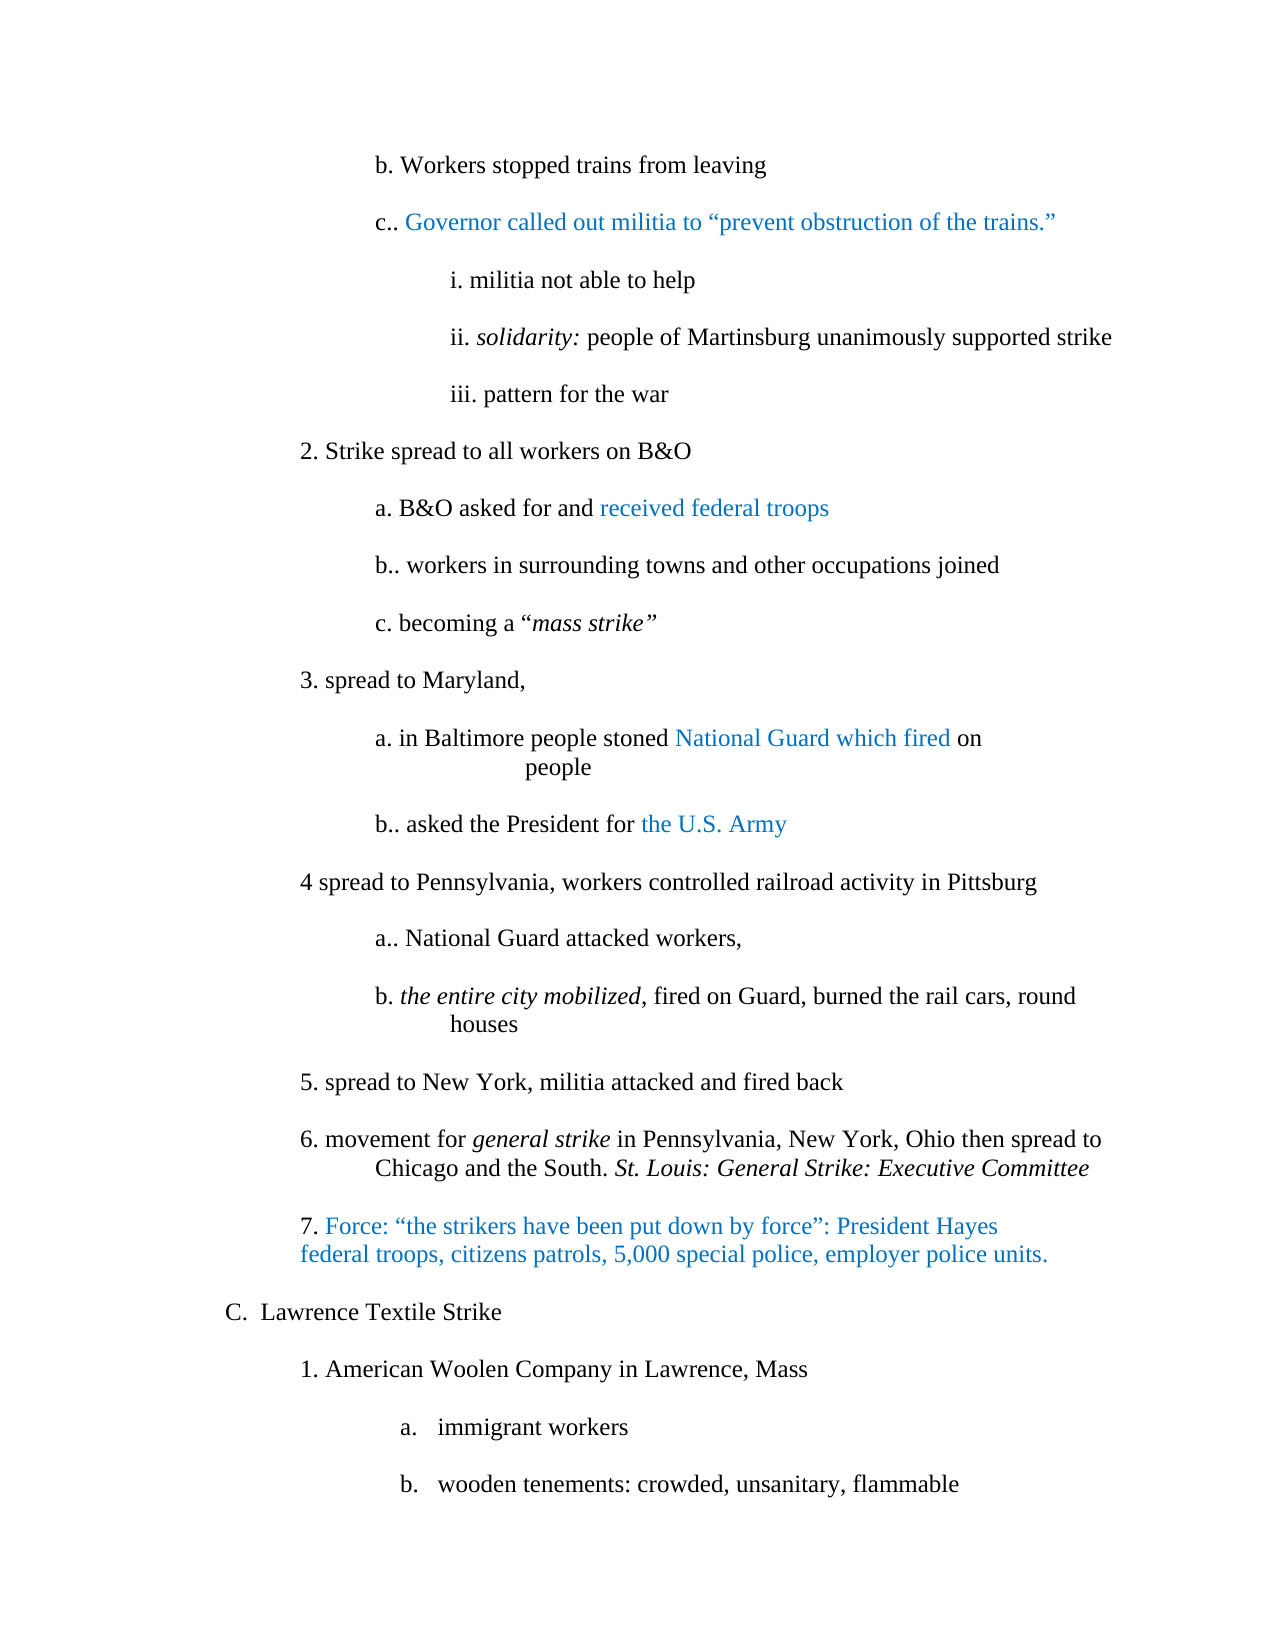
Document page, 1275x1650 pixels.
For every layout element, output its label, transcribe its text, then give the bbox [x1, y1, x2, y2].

text b.. asked the President for the U.S. Army [150, 809, 1125, 838]
text federal troops, citizens patrols, 5,000 special police, employer police units. [150, 1239, 1125, 1268]
text i. militia not able to help [150, 265, 1125, 294]
list wooden tenements: crowded, unsanitary, flammable [400, 1469, 1125, 1498]
list immigrant workers [400, 1412, 1125, 1441]
text iii. pattern for the war [150, 379, 1125, 408]
text C. Lawrence Textile Strike [150, 1297, 1125, 1326]
text 1. American Woolen Company in Lawrence, Mass [150, 1354, 1125, 1383]
text b. the entire city mobilized, fired on Guard, burned the rail cars, round houses [150, 981, 1125, 1038]
text ii. solidarity: people of Martinsburg unanimously supported strike [150, 322, 1125, 351]
text a. in Baltimore people stoned National Guard which fired on people [150, 723, 1125, 780]
text 5. spread to New York, militia attacked and fired back [150, 1067, 1125, 1096]
text b. Workers stopped trains from leaving [150, 150, 1125, 179]
text 2. Strike spread to all workers on B&O [150, 436, 1125, 465]
text b.. workers in surrounding towns and other occupations joined [150, 550, 1125, 579]
text c. becoming a “mass strike” [150, 608, 1125, 637]
text 4 spread to Pennsylvania, workers controlled railroad activity in Pittsburg [150, 867, 1125, 895]
text 7. Force: “the strikers have been put down by force”: President Hayes [150, 1211, 1125, 1239]
text a.. National Guard attacked workers, [150, 923, 1125, 952]
text 6. movement for general strike in Pennsylvania, New York, Ohio then spread to Chicago and the South. St. Louis: General Strike: Executive Committee [150, 1124, 1125, 1182]
text 3. spread to Maryland, [150, 665, 1125, 694]
text c.. Governor called out militia to “prevent obstruction of the trains.” [150, 207, 1125, 236]
text a. B&O asked for and received federal troops [150, 493, 1125, 522]
